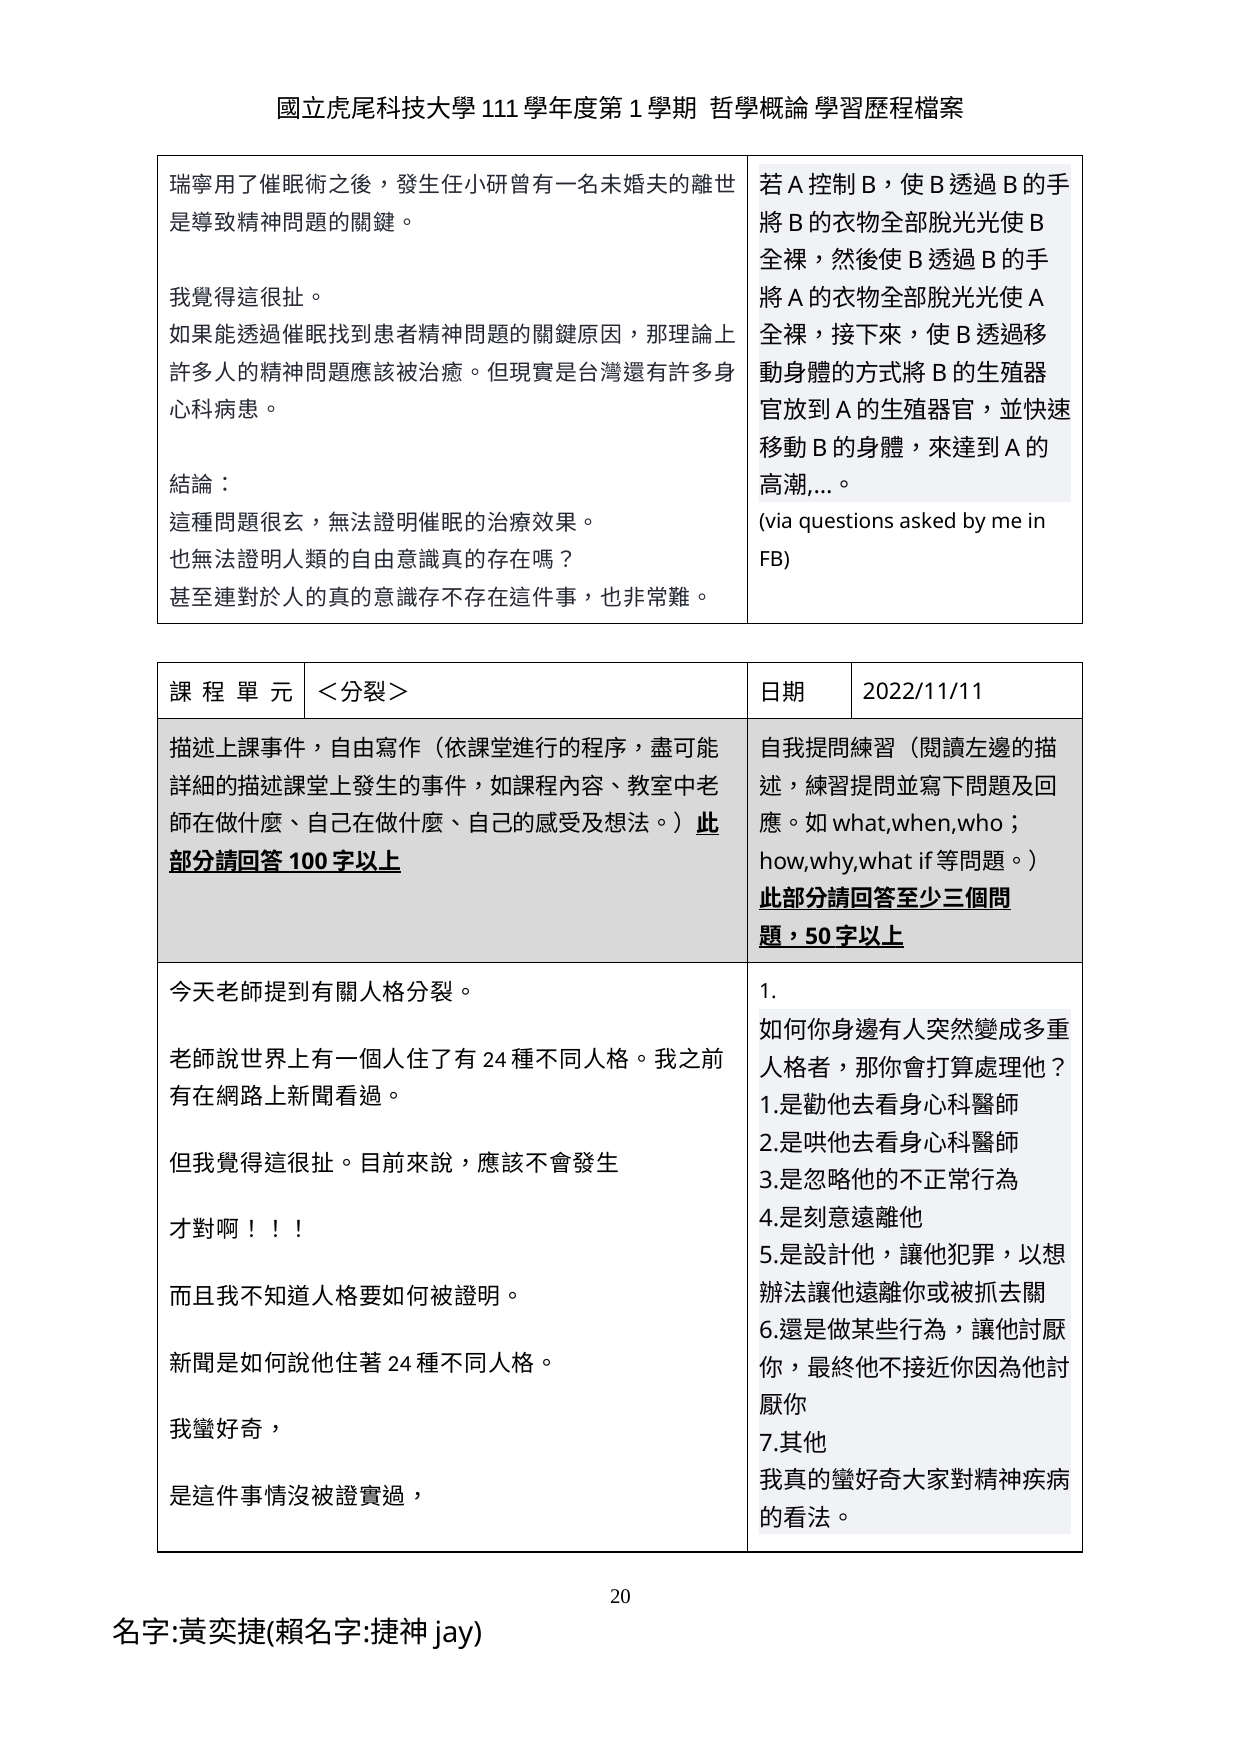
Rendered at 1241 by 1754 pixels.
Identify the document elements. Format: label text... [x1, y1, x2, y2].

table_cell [748, 156, 1082, 623]
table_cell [158, 156, 747, 623]
table_header ＜分裂＞ [305, 663, 747, 718]
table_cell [158, 963, 747, 1551]
table_cell 自我提問練習（閱讀左邊的描述，練習提問並寫下問題及回應。如what,when,who；how,why,what if等問題。）此部分請回答至少三個問題，50字以上 [748, 719, 1082, 962]
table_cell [748, 963, 1082, 1551]
table_cell 描述上課事件，自由寫作（依課堂進行的程序，盡可能詳細的描述課堂上發生的事件，如課程內容、教室中老師在做什麼、自己在做什麼、自己的感受及想法。）此部分請回答100字以上 [158, 719, 747, 962]
table_header 課程單元 [158, 663, 304, 718]
table_header 日期 [748, 663, 851, 718]
table_header 2022/11/11 [852, 663, 1082, 718]
